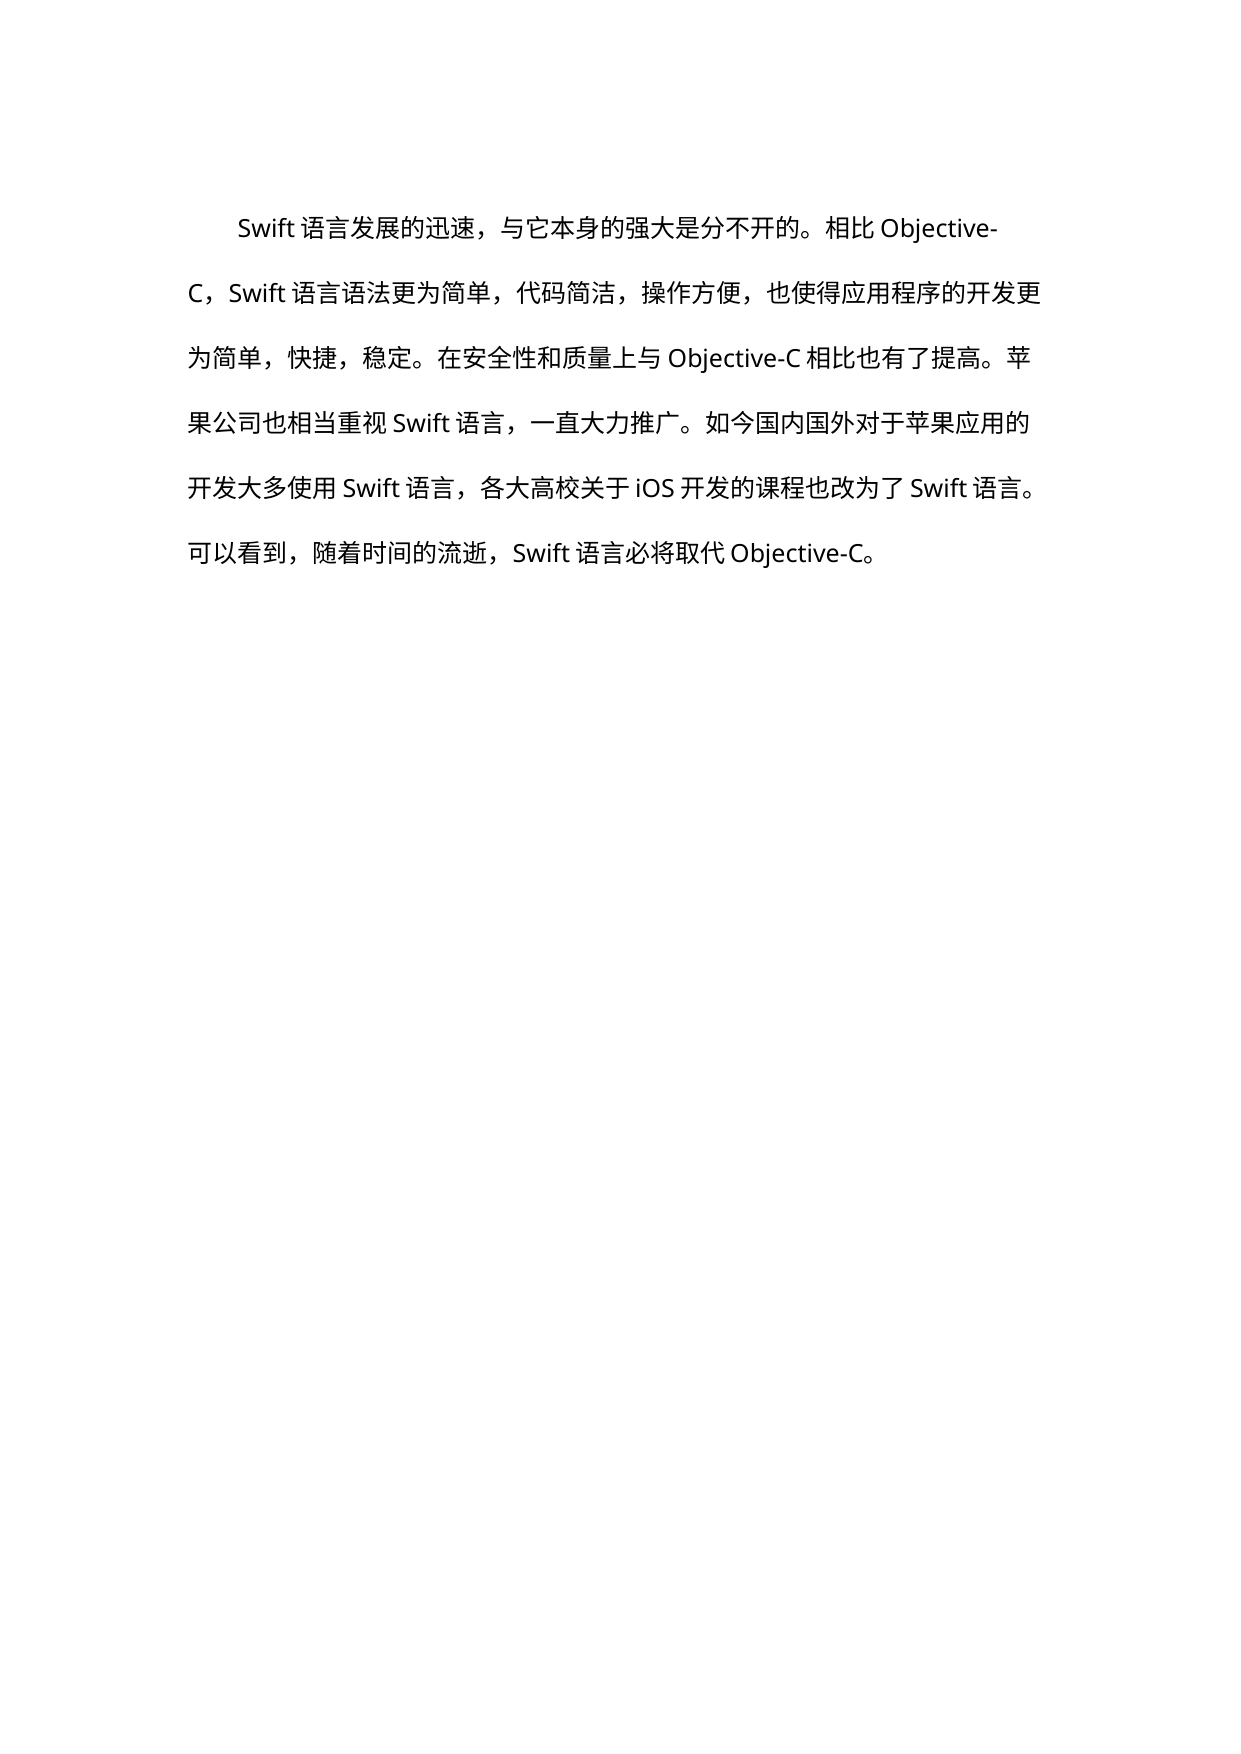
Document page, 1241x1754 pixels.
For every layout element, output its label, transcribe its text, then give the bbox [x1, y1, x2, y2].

text Swift语言发展的迅速，与它本身的强大是分不开的。相比Objective-C，Swift语言语法更为简单，代码简洁，操作方便，也使得应用程序的开发更为简单，快捷，稳定。在安全性和质量上与Objective-C相比也有了提高。苹果公司也相当重视Swift语言，一直大力推广。如今国内国外对于苹果应用的开发大多使用Swift语言，各大高校关于iOS开发的课程也改为了Swift语言。可以看到，随着时间的流逝，Swift语言必将取代Objective-C。 [187, 194, 1053, 584]
